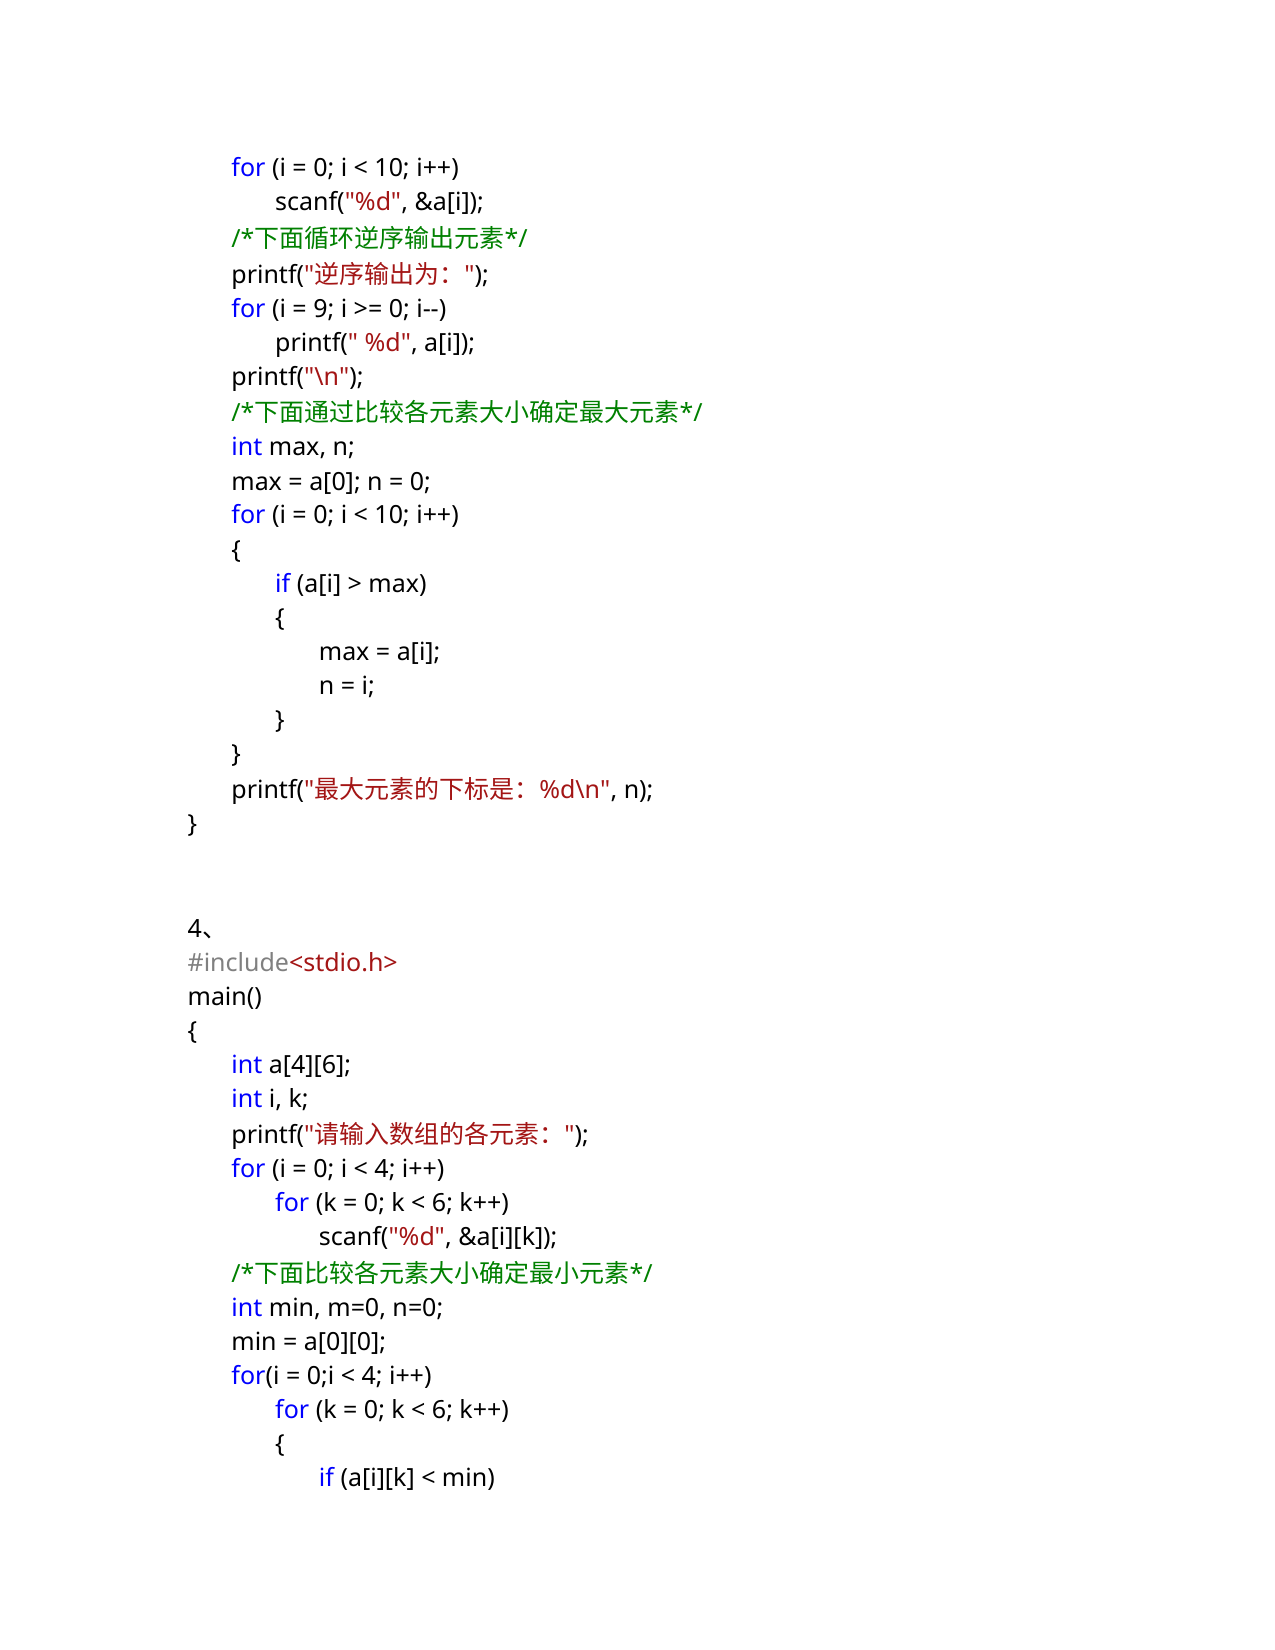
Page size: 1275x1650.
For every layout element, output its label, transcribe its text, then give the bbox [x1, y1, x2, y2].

text /*下面比较各元素大小确定最小元素*/ [187, 1253, 1087, 1289]
text /*下面循环逆序输出元素*/ [187, 218, 1087, 254]
text /*下面通过比较各元素大小确定最大元素*/ [187, 393, 1087, 429]
text if (a[i][k] < min) [187, 1460, 1087, 1494]
text } [187, 736, 1087, 770]
text for (i = 0; i < 4; i++) [187, 1151, 1087, 1185]
text for (i = 0; i < 10; i++) [187, 150, 1087, 184]
text printf("\n"); [187, 359, 1087, 393]
text int max, n; [187, 429, 1087, 463]
text printf("请输入数组的各元素："); [187, 1115, 1087, 1151]
text max = a[i]; [187, 633, 1087, 667]
text 4、 [187, 908, 1087, 944]
text int min, m=0, n=0; [187, 1289, 1087, 1323]
text { [187, 1426, 1087, 1460]
text n = i; [187, 667, 1087, 702]
text { [187, 599, 1087, 633]
text } [187, 806, 1087, 840]
text int a[4][6]; [187, 1047, 1087, 1081]
text for (k = 0; k < 6; k++) [187, 1185, 1087, 1219]
text { [187, 531, 1087, 565]
text scanf("%d", &a[i][k]); [187, 1219, 1087, 1253]
text #include<stdio.h> [187, 944, 1087, 978]
text printf(" %d", a[i]); [187, 325, 1087, 359]
text int i, k; [187, 1081, 1087, 1115]
text for (i = 9; i >= 0; i--) [187, 291, 1087, 325]
text main() [187, 978, 1087, 1012]
text max = a[0]; n = 0; [187, 463, 1087, 497]
text printf("逆序输出为："); [187, 254, 1087, 291]
text for (k = 0; k < 6; k++) [187, 1392, 1087, 1426]
text printf("最大元素的下标是：%d\n", n); [187, 770, 1087, 806]
text for(i = 0;i < 4; i++) [187, 1357, 1087, 1392]
text } [187, 702, 1087, 736]
text { [187, 1012, 1087, 1047]
text for (i = 0; i < 10; i++) [187, 497, 1087, 531]
text scanf("%d", &a[i]); [187, 184, 1087, 218]
text min = a[0][0]; [187, 1323, 1087, 1357]
text if (a[i] > max) [187, 565, 1087, 599]
